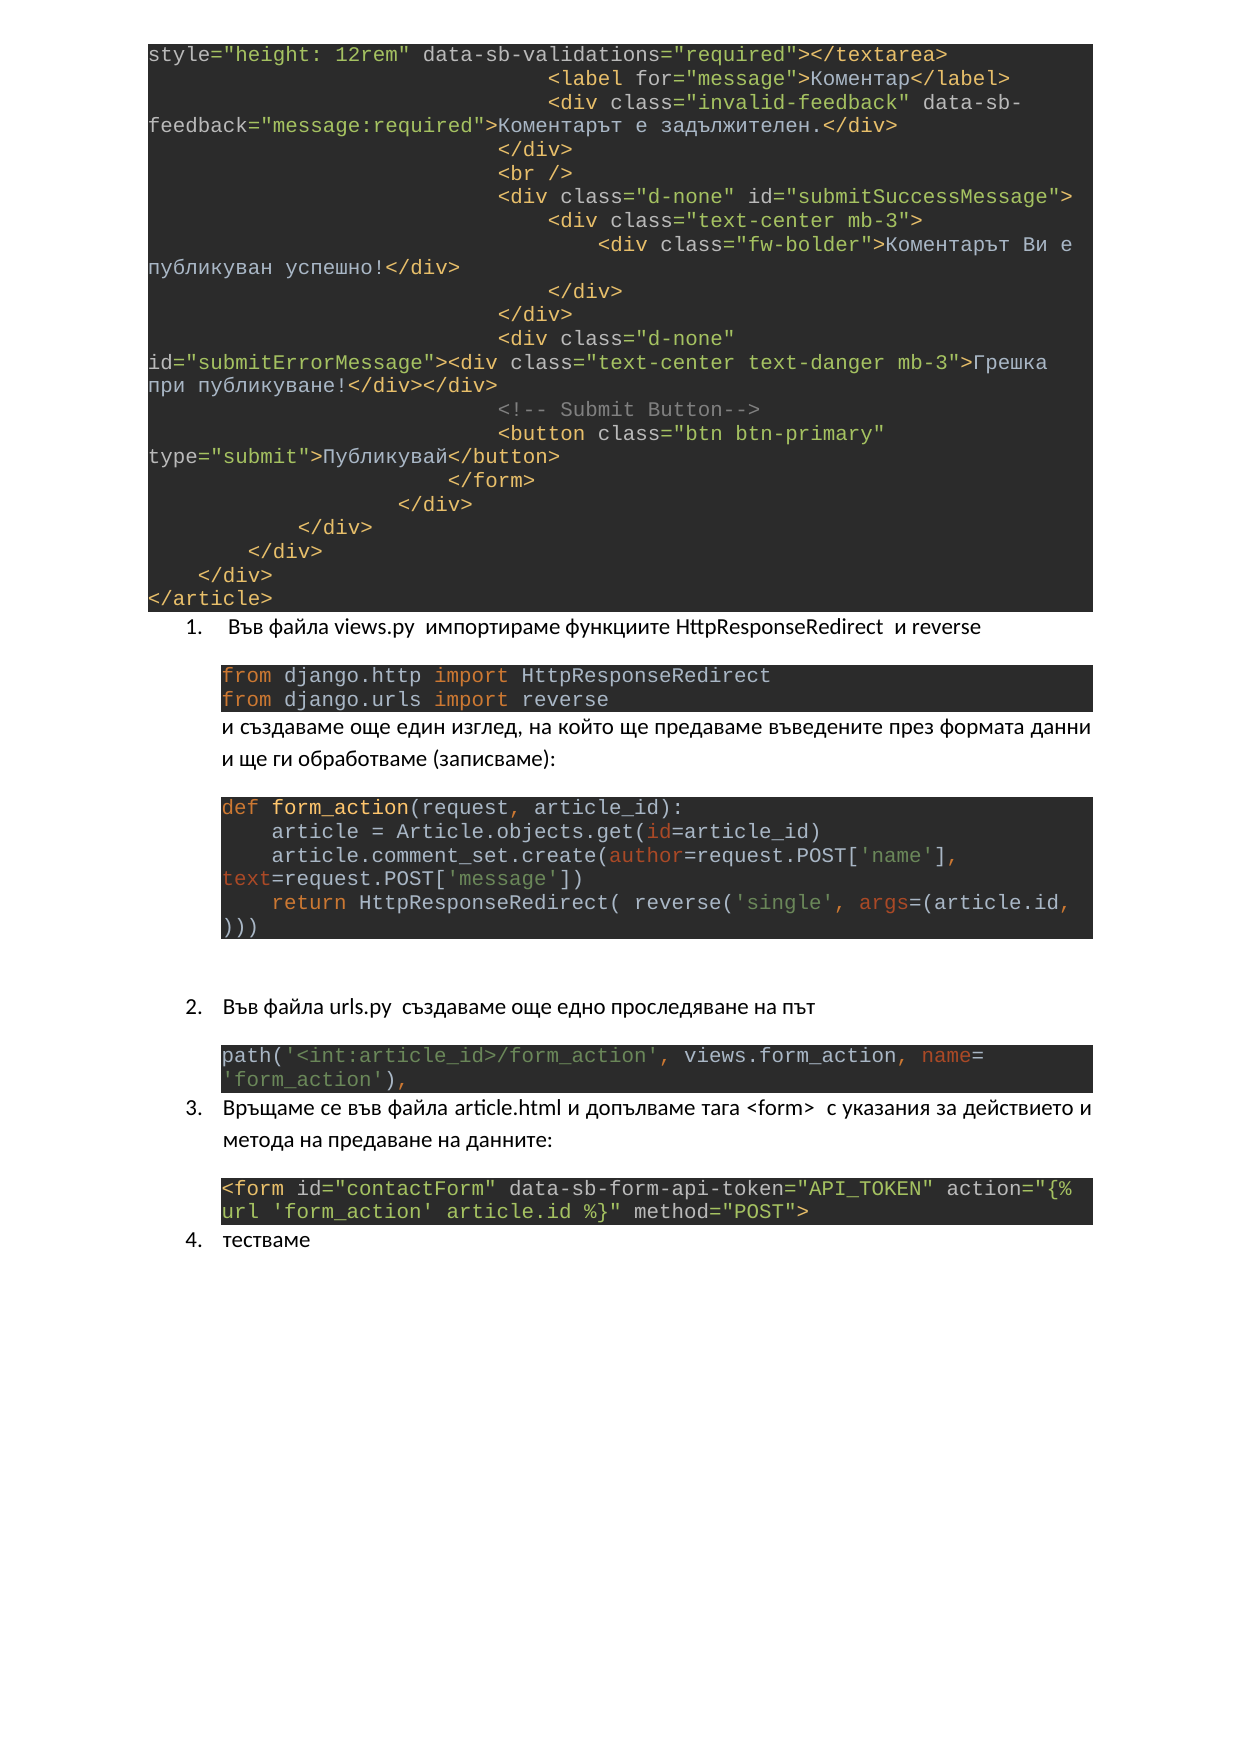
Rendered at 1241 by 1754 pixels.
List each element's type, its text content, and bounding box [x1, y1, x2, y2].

text def form_action(request, article_id): article = Article.objects.get(id=article_id) article.comment_set.create(author=request.POST['name'], text=request.POST['message']) return HttpResponseRedirect( reverse('single', args=(article.id, ))) [221, 797, 1093, 939]
text и създаваме още един изглед, на който ще предаваме въведените през формата данни и ще ги обработваме (записваме): [221, 712, 1093, 772]
text <form id="contactForm" data-sb-form-api-token="API_TOKEN" action="{% url 'form_action' article.id %}" method="POST"> [221, 1178, 1093, 1225]
text from django.http import HttpResponseRedirect from django.urls import reverse [221, 665, 1093, 712]
list Във файла urls.py създаваме още едно проследяване на път [185, 992, 1093, 1020]
text path('<int:article_id>/form_action', views.form_action, name= 'form_action'), [221, 1045, 1093, 1093]
list Във файла views.py импортираме функциите HttpResponseRedirect и reverse [185, 612, 1093, 640]
list тестваме [185, 1225, 1093, 1253]
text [148, 44, 1093, 612]
list Връщаме се във файла article.html и допълваме тага <form> с указания за действието и метода на предаване на данните: [185, 1093, 1093, 1153]
